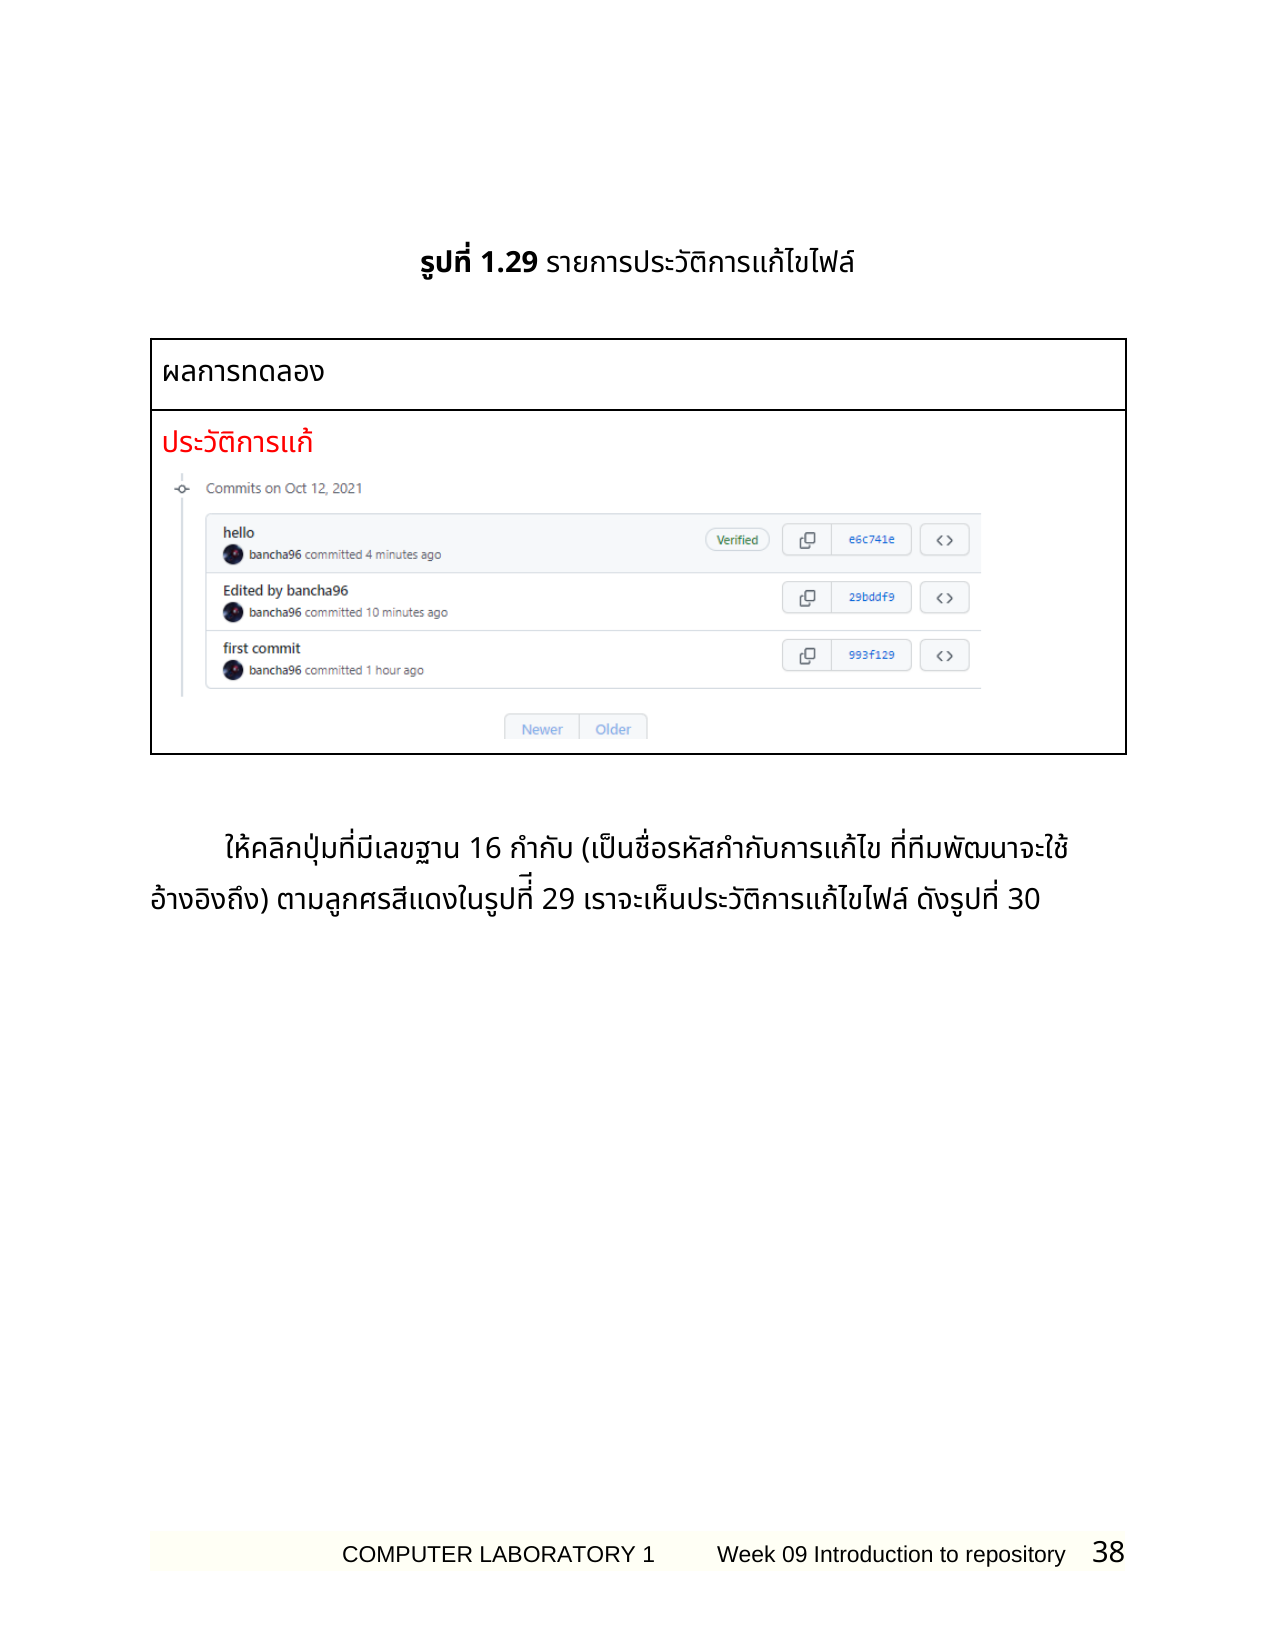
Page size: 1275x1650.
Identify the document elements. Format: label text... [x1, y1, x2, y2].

text รูปที่ 1.29 รายการประวัติการแก้ไขไฟล์ [150, 241, 1125, 286]
picture [161, 471, 982, 739]
table_cell ประวัติการแก้ [152, 411, 1125, 753]
table_header ผลการทดลอง [152, 340, 1125, 408]
text ให้คลิกปุ่มที่มีเลขฐาน 16 กำกับ (เป็นชื่อรหัสกำกับการแก้ไข ที่ทีมพัฒนาจะใช้อ้างอิงถึง) ตามลูกศรสีแดงในรูปที่ี 29 เราจะเห็นประวัติการแก้ไขไฟล์ ดังรูปที่ 30 [150, 827, 1125, 923]
